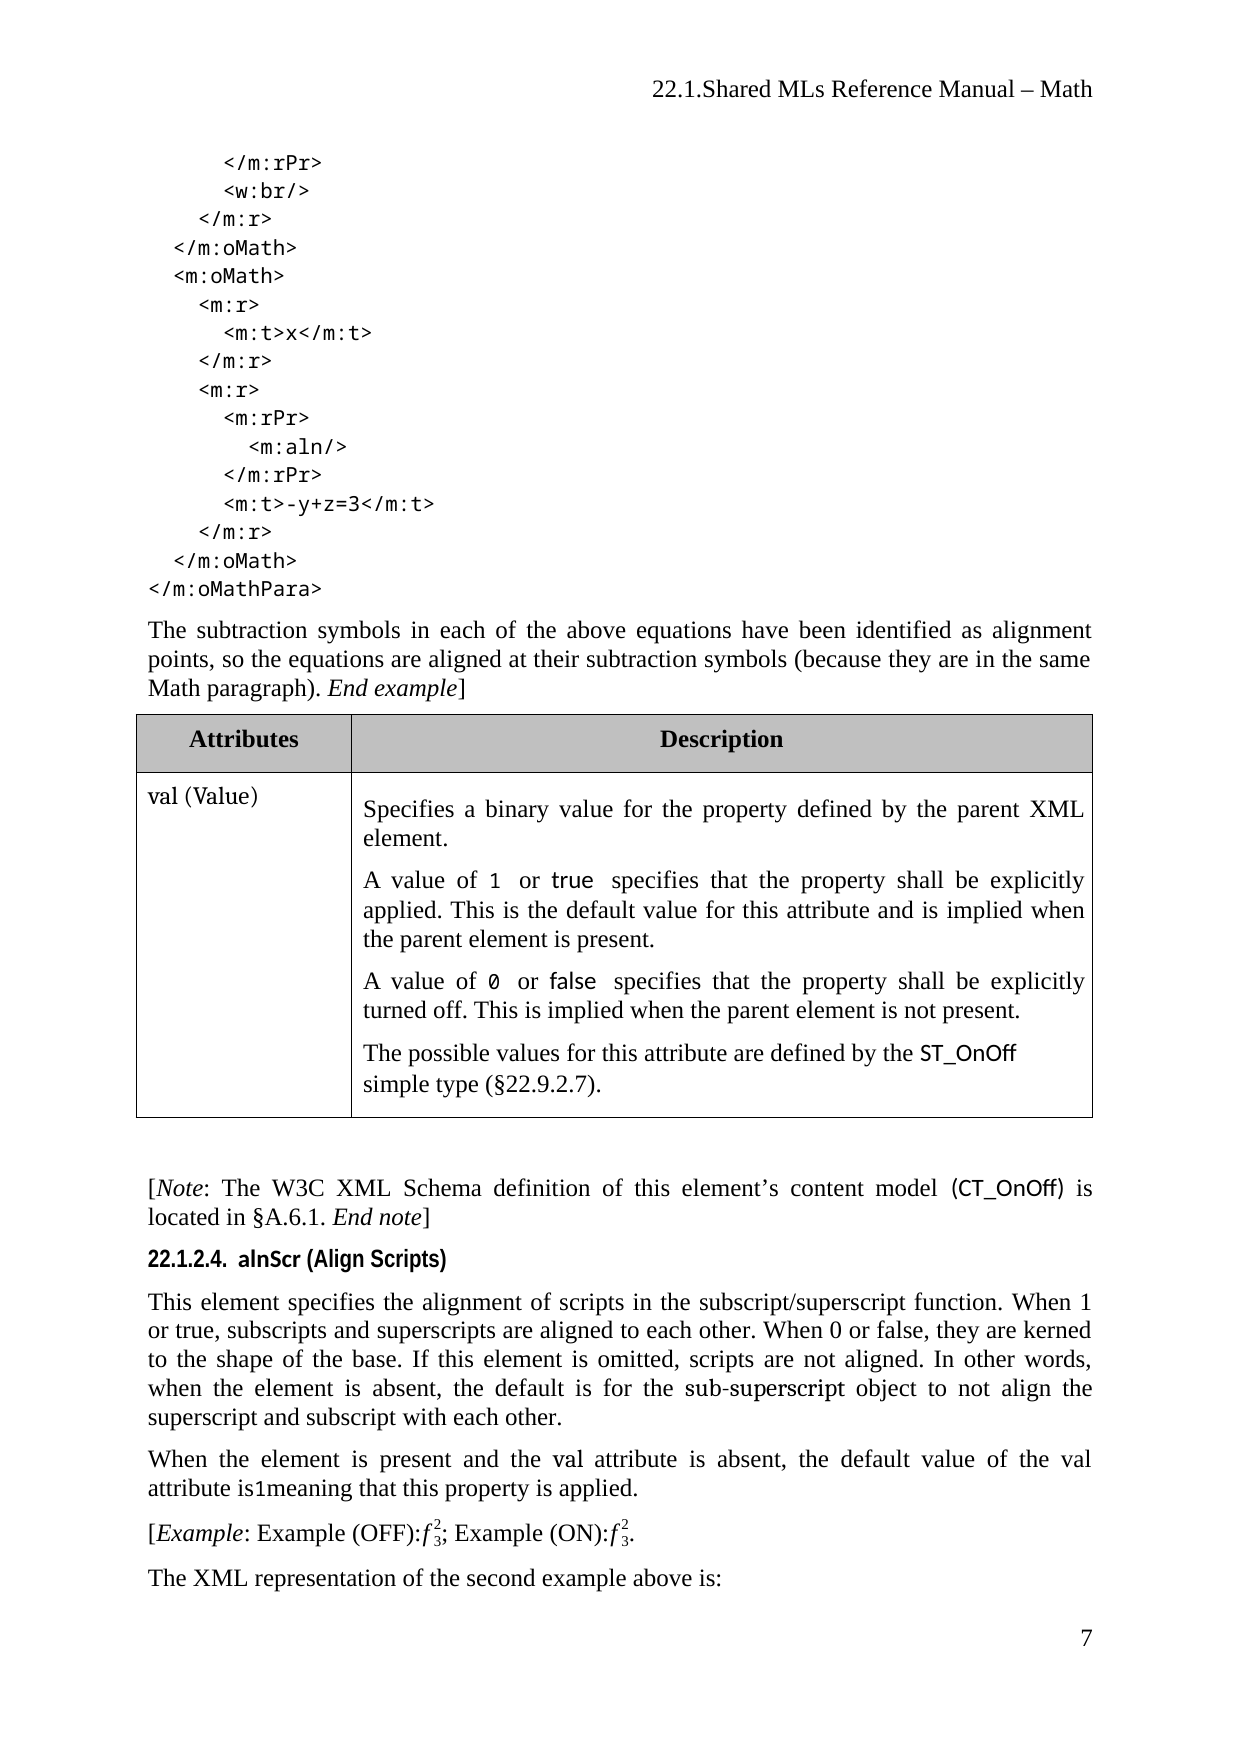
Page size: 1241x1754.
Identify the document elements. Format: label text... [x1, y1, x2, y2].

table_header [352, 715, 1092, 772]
text </m:rPr> [148, 460, 1093, 489]
text This element specifies the alignment of scripts in the subscript/superscript function. When 1 or true, subscripts and superscripts are aligned to each other. When 0 or false, they are kerned to the shape of the base. If this element is omitted, scripts are not aligned. In other words, when the element is absent, the default is for the sub-superscript object to not align the superscript and subscript with each other. [148, 1287, 1093, 1431]
text </m:oMath> [148, 233, 1093, 261]
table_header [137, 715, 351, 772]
text </m:oMath> [148, 546, 1093, 574]
text [Note: The W3C XML Schema definition of this element’s content model (CT_OnOff) is located in §A.6.1. End note] [148, 1172, 1093, 1231]
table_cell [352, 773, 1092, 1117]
text <m:r> [148, 375, 1093, 403]
text </m:oMathPara> [148, 574, 1093, 603]
text [Example: Example (OFF):; Example (ON):. [148, 1515, 1093, 1550]
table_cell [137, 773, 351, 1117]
text </m:r> [148, 347, 1093, 375]
text <m:aln/> [148, 432, 1093, 460]
text <w:br/> [148, 176, 1093, 204]
text The subtraction symbols in each of the above equations have been identified as alignment points, so the equations are aligned at their subtraction symbols (because they are in the same Math paragraph). End example] [148, 615, 1093, 701]
text When the element is present and the val attribute is absent, the default value of the val attribute is1meaning that this property is applied. [148, 1444, 1093, 1503]
text <m:oMath> [148, 261, 1093, 290]
text </m:r> [148, 517, 1093, 546]
subtitle alnScr (Align Scripts) [148, 1243, 1093, 1274]
text <m:r> [148, 290, 1093, 318]
text <m:t>x</m:t> [148, 318, 1093, 347]
text The XML representation of the second example above is: [148, 1563, 1093, 1591]
text <m:t>-y+z=3</m:t> [148, 489, 1093, 517]
text <m:rPr> [148, 403, 1093, 432]
text </m:r> [148, 204, 1093, 233]
text </m:rPr> [148, 148, 1093, 176]
